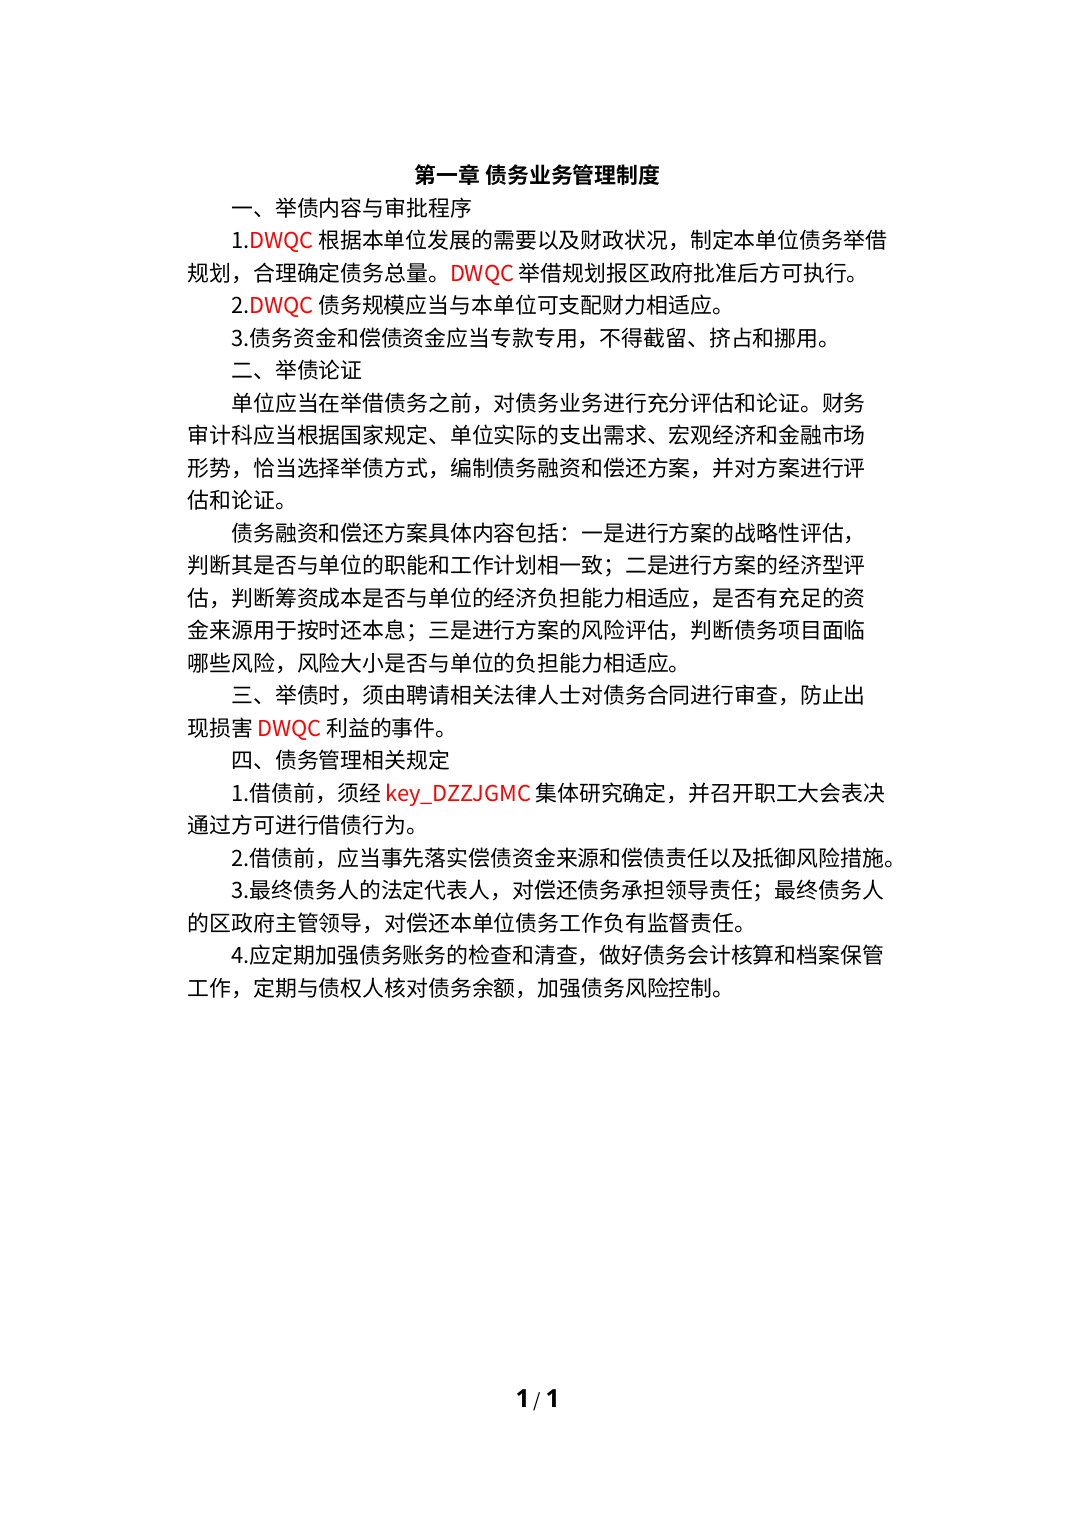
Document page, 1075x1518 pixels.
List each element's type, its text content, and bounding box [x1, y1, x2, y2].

text 单位应当在举借债务之前，对债务业务进行充分评估和论证。财务审计科应当根据国家规定、单位实际的支出需求、宏观经济和金融市场形势，恰当选择举债方式，编制债务融资和偿还方案，并对方案进行评估和论证。 [187, 385, 887, 515]
text 三、举债时，须由聘请相关法律人士对债务合同进行审查，防止出现损害DWQC利益的事件。 [187, 678, 887, 743]
text 四、债务管理相关规定 [187, 743, 887, 775]
text 债务业务管理制度 [187, 158, 887, 190]
text 3.债务资金和偿债资金应当专款专用，不得截留、挤占和挪用。 [187, 320, 887, 353]
text 一、举债内容与审批程序 [187, 190, 887, 223]
text 4.应定期加强债务账务的检查和清查，做好债务会计核算和档案保管工作，定期与债权人核对债务余额，加强债务风险控制。 [187, 938, 887, 1003]
text 1.DWQC根据本单位发展的需要以及财政状况，制定本单位债务举借规划，合理确定债务总量。DWQC举借规划报区政府批准后方可执行。 [187, 223, 887, 288]
text 2.借债前，应当事先落实偿债资金来源和偿债责任以及抵御风险措施。 [187, 840, 887, 873]
text 二、举债论证 [187, 353, 887, 385]
text 1.借债前，须经key_DZZJGMC集体研究确定，并召开职工大会表决通过方可进行借债行为。 [187, 775, 887, 840]
text 2.DWQC债务规模应当与本单位可支配财力相适应。 [187, 288, 887, 320]
text 3.最终债务人的法定代表人，对偿还债务承担领导责任；最终债务人的区政府主管领导，对偿还本单位债务工作负有监督责任。 [187, 873, 887, 938]
text 债务融资和偿还方案具体内容包括：一是进行方案的战略性评估，判断其是否与单位的职能和工作计划相一致；二是进行方案的经济型评估，判断筹资成本是否与单位的经济负担能力相适应，是否有充足的资金来源用于按时还本息；三是进行方案的风险评估，判断债务项目面临哪些风险，风险大小是否与单位的负担能力相适应。 [187, 515, 887, 678]
